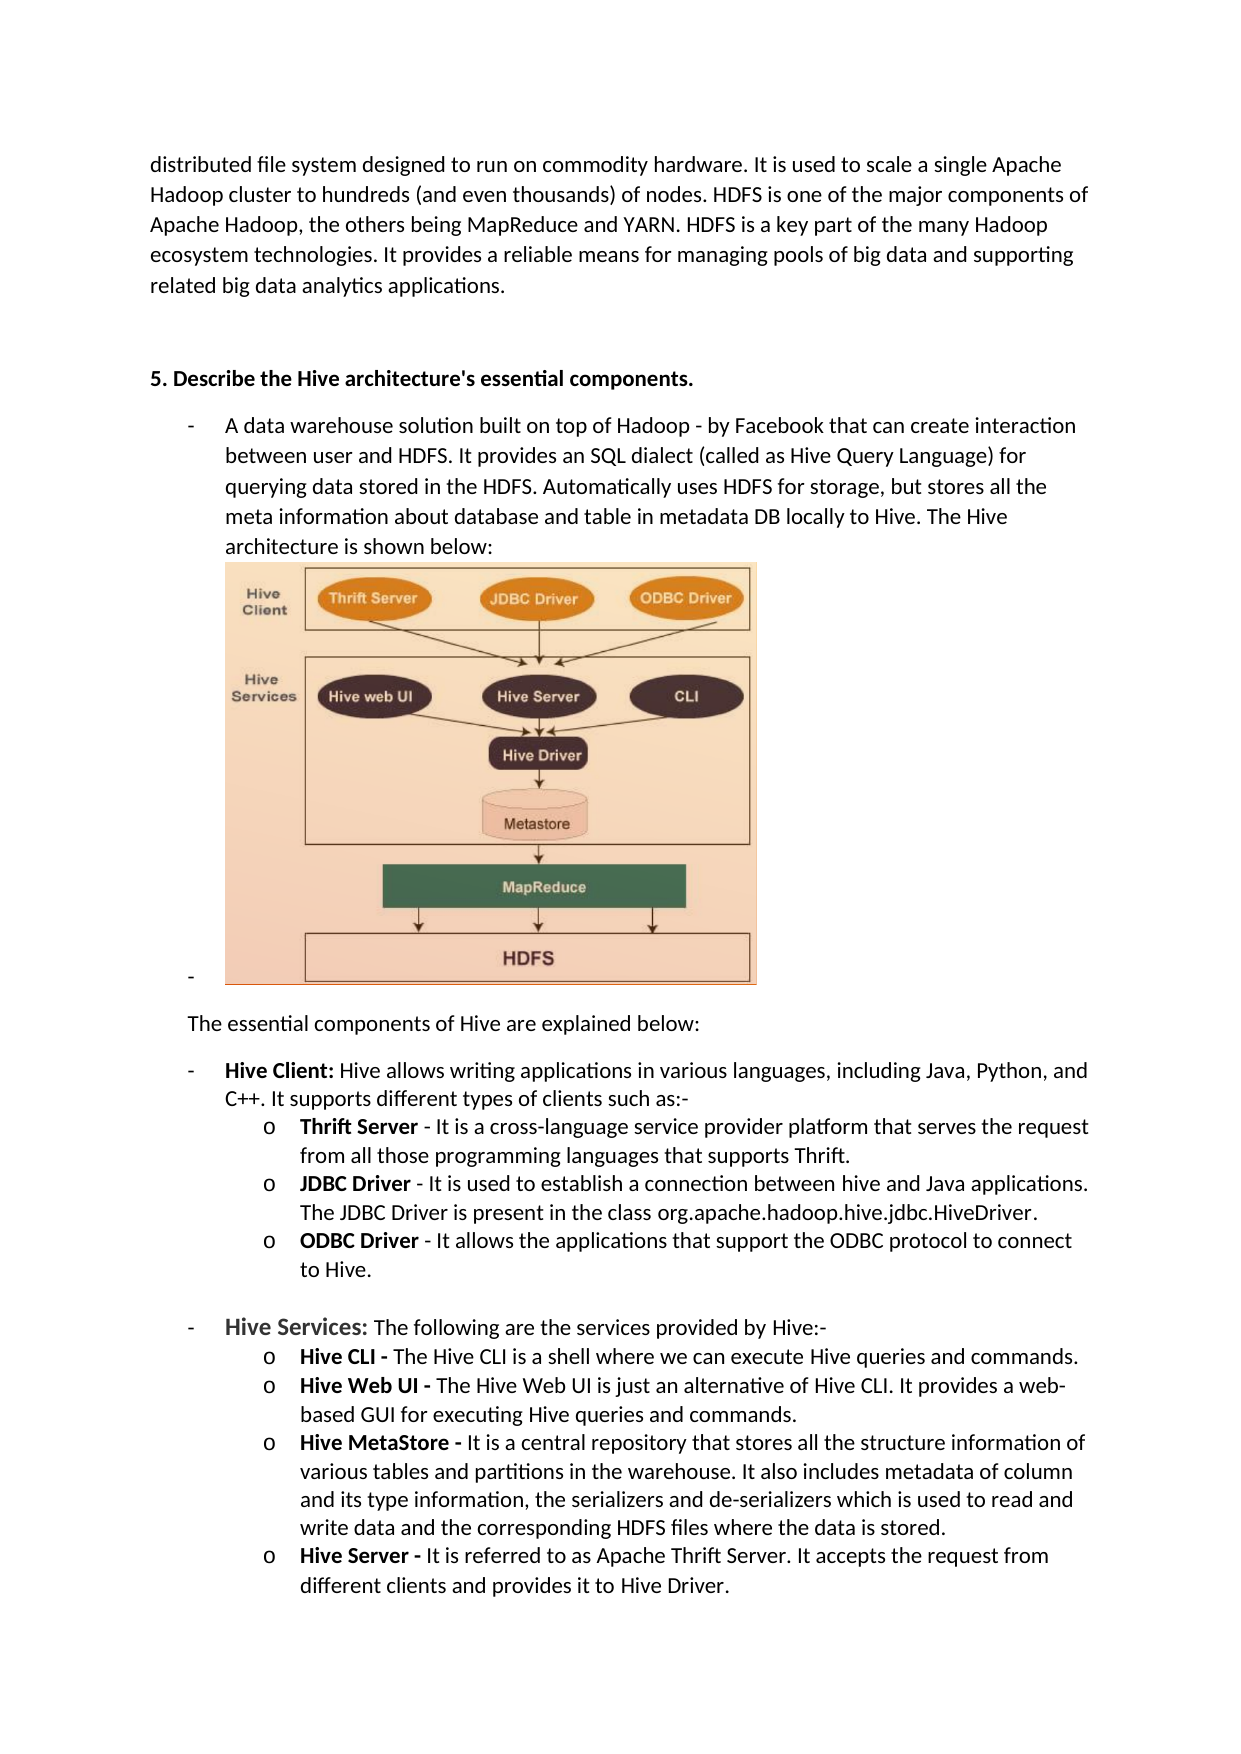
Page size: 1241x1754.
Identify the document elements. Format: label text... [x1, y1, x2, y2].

list Thrift Server - It is a cross-language service provider platform that serves the request from all those programming languages that supports Thrift. [262, 1112, 1090, 1169]
list Hive Services: The following are the services provided by Hive:- [187, 1311, 1090, 1342]
list JDBC Driver - It is used to establish a connection between hive and Java applications. The JDBC Driver is present in the class org.apache.hadoop.hive.jdbc.HiveDriver. [262, 1169, 1090, 1226]
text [150, 150, 1090, 299]
list Hive Client: Hive allows writing applications in various languages, including Java, Python, and C++. It supports different types of clients such as:- [187, 1056, 1090, 1112]
list Hive Server - It is referred to as Apache Thrift Server. It accepts the request from different clients and provides it to Hive Driver. [262, 1542, 1090, 1599]
list Hive Web UI - The Hive Web UI is just an alternative of Hive CLI. It provides a web-based GUI for executing Hive queries and commands. [262, 1371, 1090, 1428]
list Hive CLI - The Hive CLI is a shell where we can execute Hive queries and commands. [262, 1342, 1090, 1371]
picture [225, 562, 757, 985]
text 5. Describe the Hive architecture's essential components. [150, 364, 1090, 393]
text The essential components of Hive are explained below: [187, 1009, 1090, 1037]
list Hive MetaStore - It is a central repository that stores all the structure information of various tables and partitions in the warehouse. It also includes metadata of column and its type information, the serializers and de-serializers which is used to read and write data and the corresponding HDFS files where the data is stored. [262, 1428, 1090, 1542]
list ODBC Driver - It allows the applications that support the ODBC protocol to connect to Hive. [262, 1226, 1090, 1283]
list A data warehouse solution built on top of Hadoop - by Facebook that can create interaction between user and HDFS. It provides an SQL dialect (called as Hive Query Language) for querying data stored in the HDFS. Automatically uses HDFS for storage, but stores all the meta information about database and table in metadata DB locally to Hive. The Hive architecture is shown below: [187, 411, 1090, 560]
